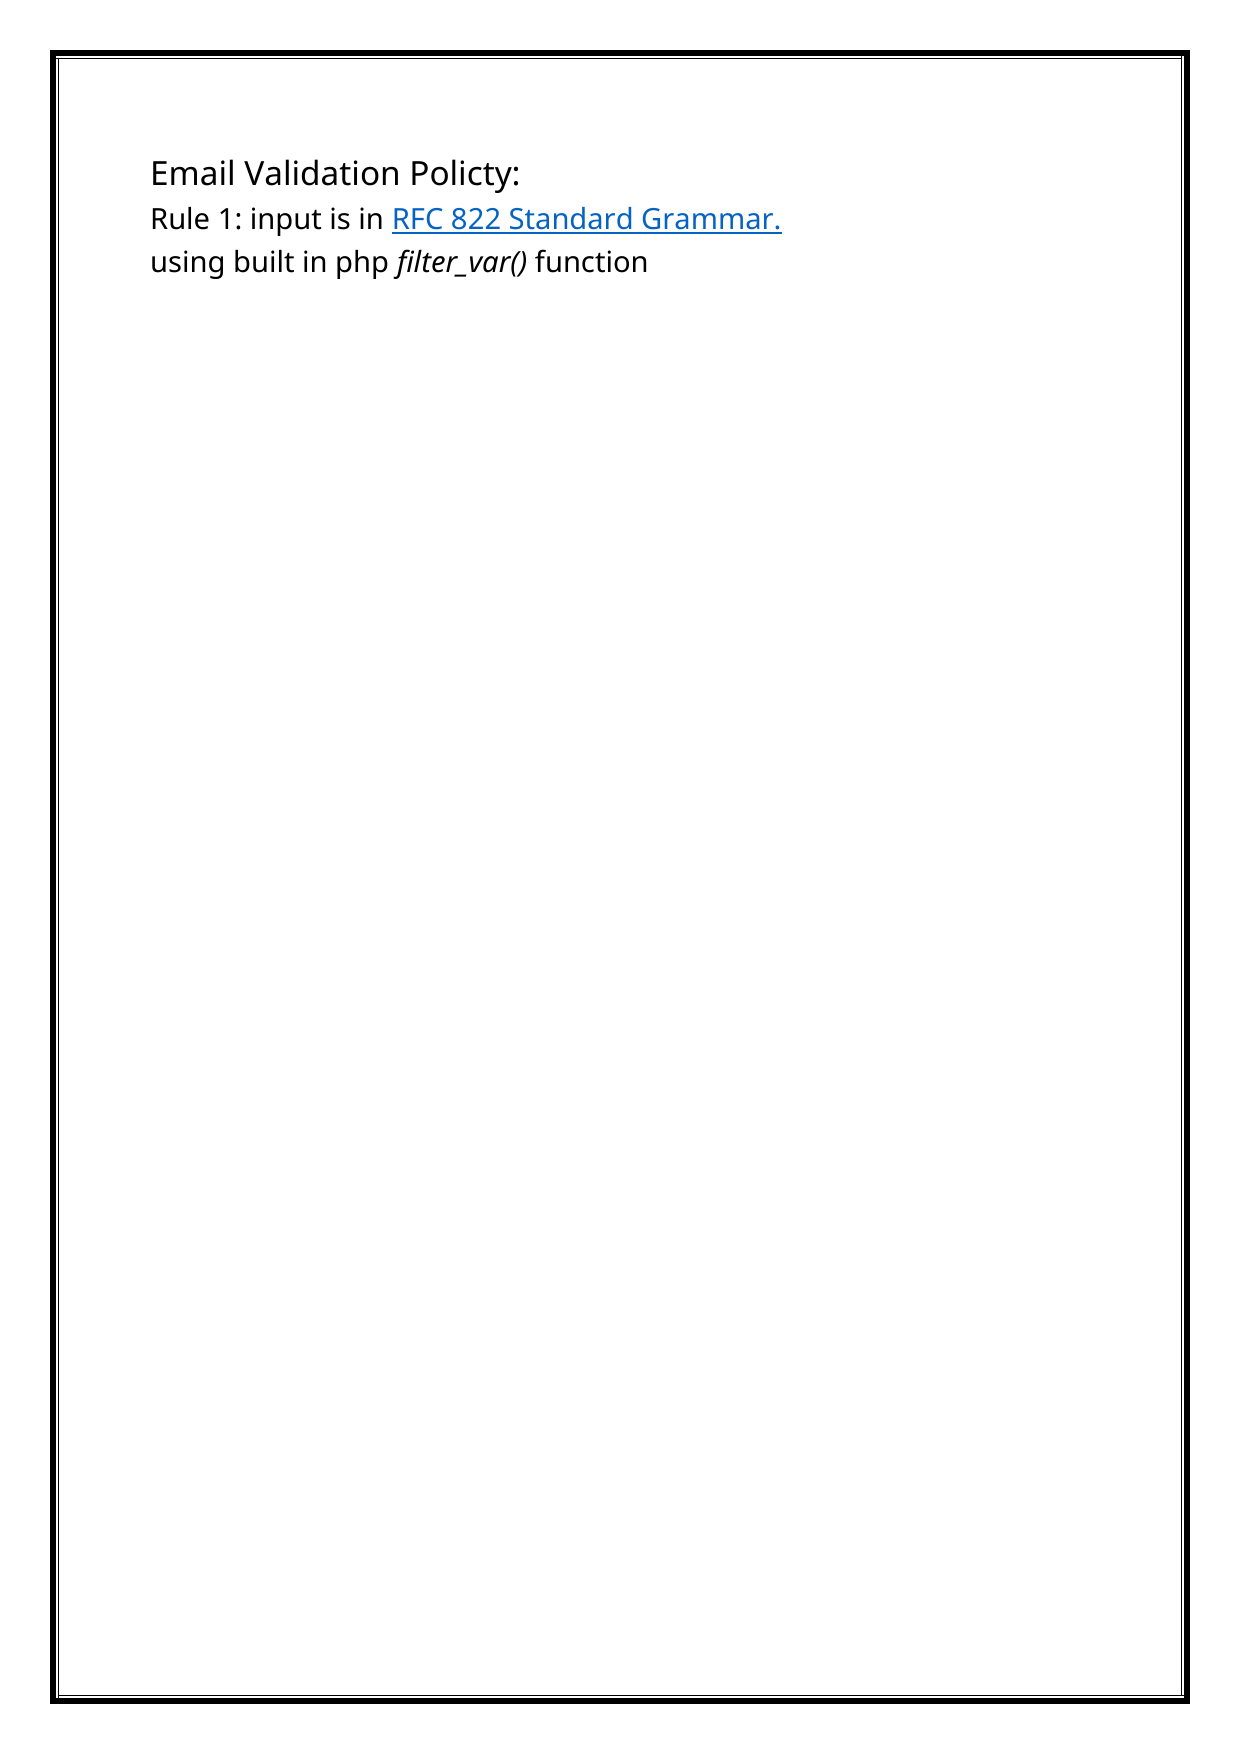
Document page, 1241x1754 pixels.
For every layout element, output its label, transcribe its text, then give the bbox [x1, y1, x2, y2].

text Email Validation Policty: Rule 1: input is in RFC 822 Standard Grammar. using built in php filter_var() function [150, 150, 1090, 281]
